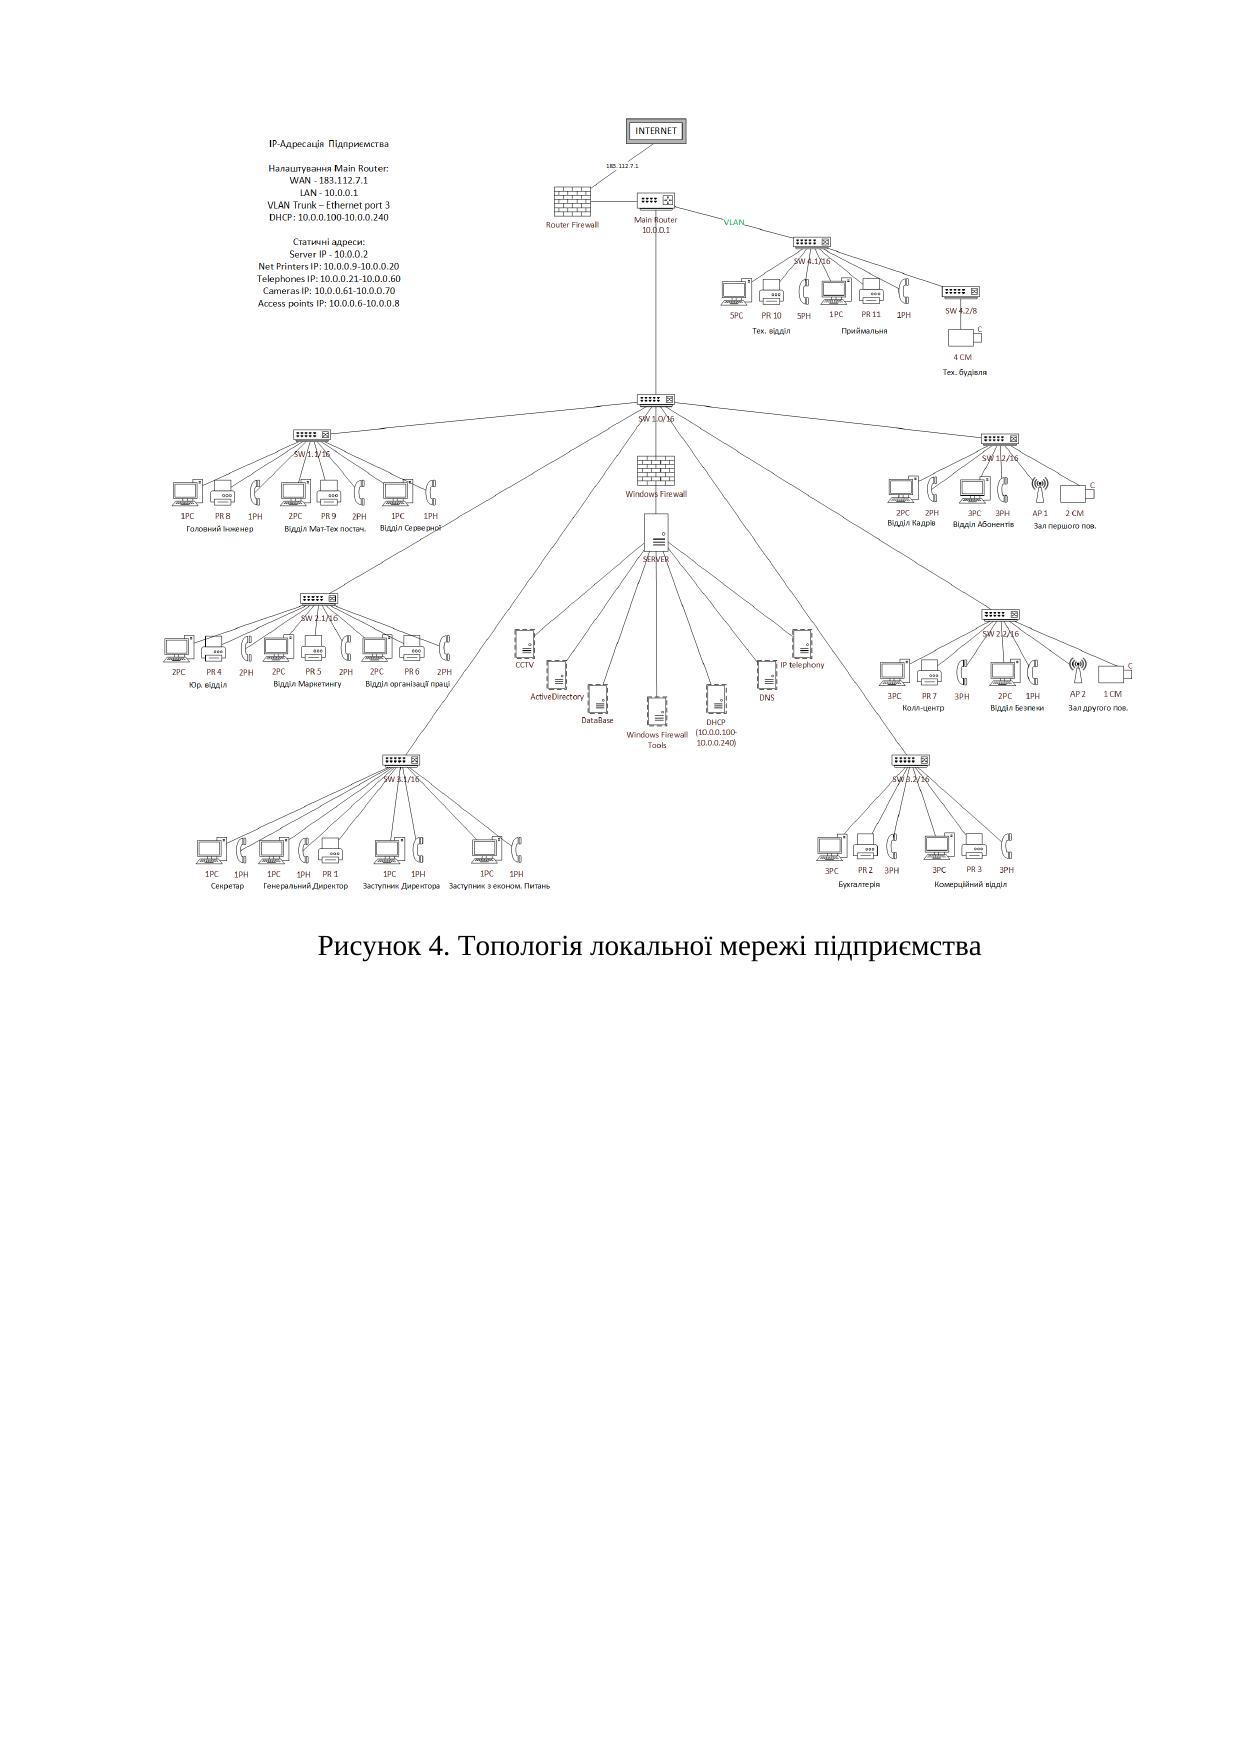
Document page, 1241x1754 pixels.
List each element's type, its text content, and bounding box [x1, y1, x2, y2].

list Рисунок 4. Топологія локальної мережі підприємства [148, 928, 1152, 961]
picture [162, 118, 1137, 895]
